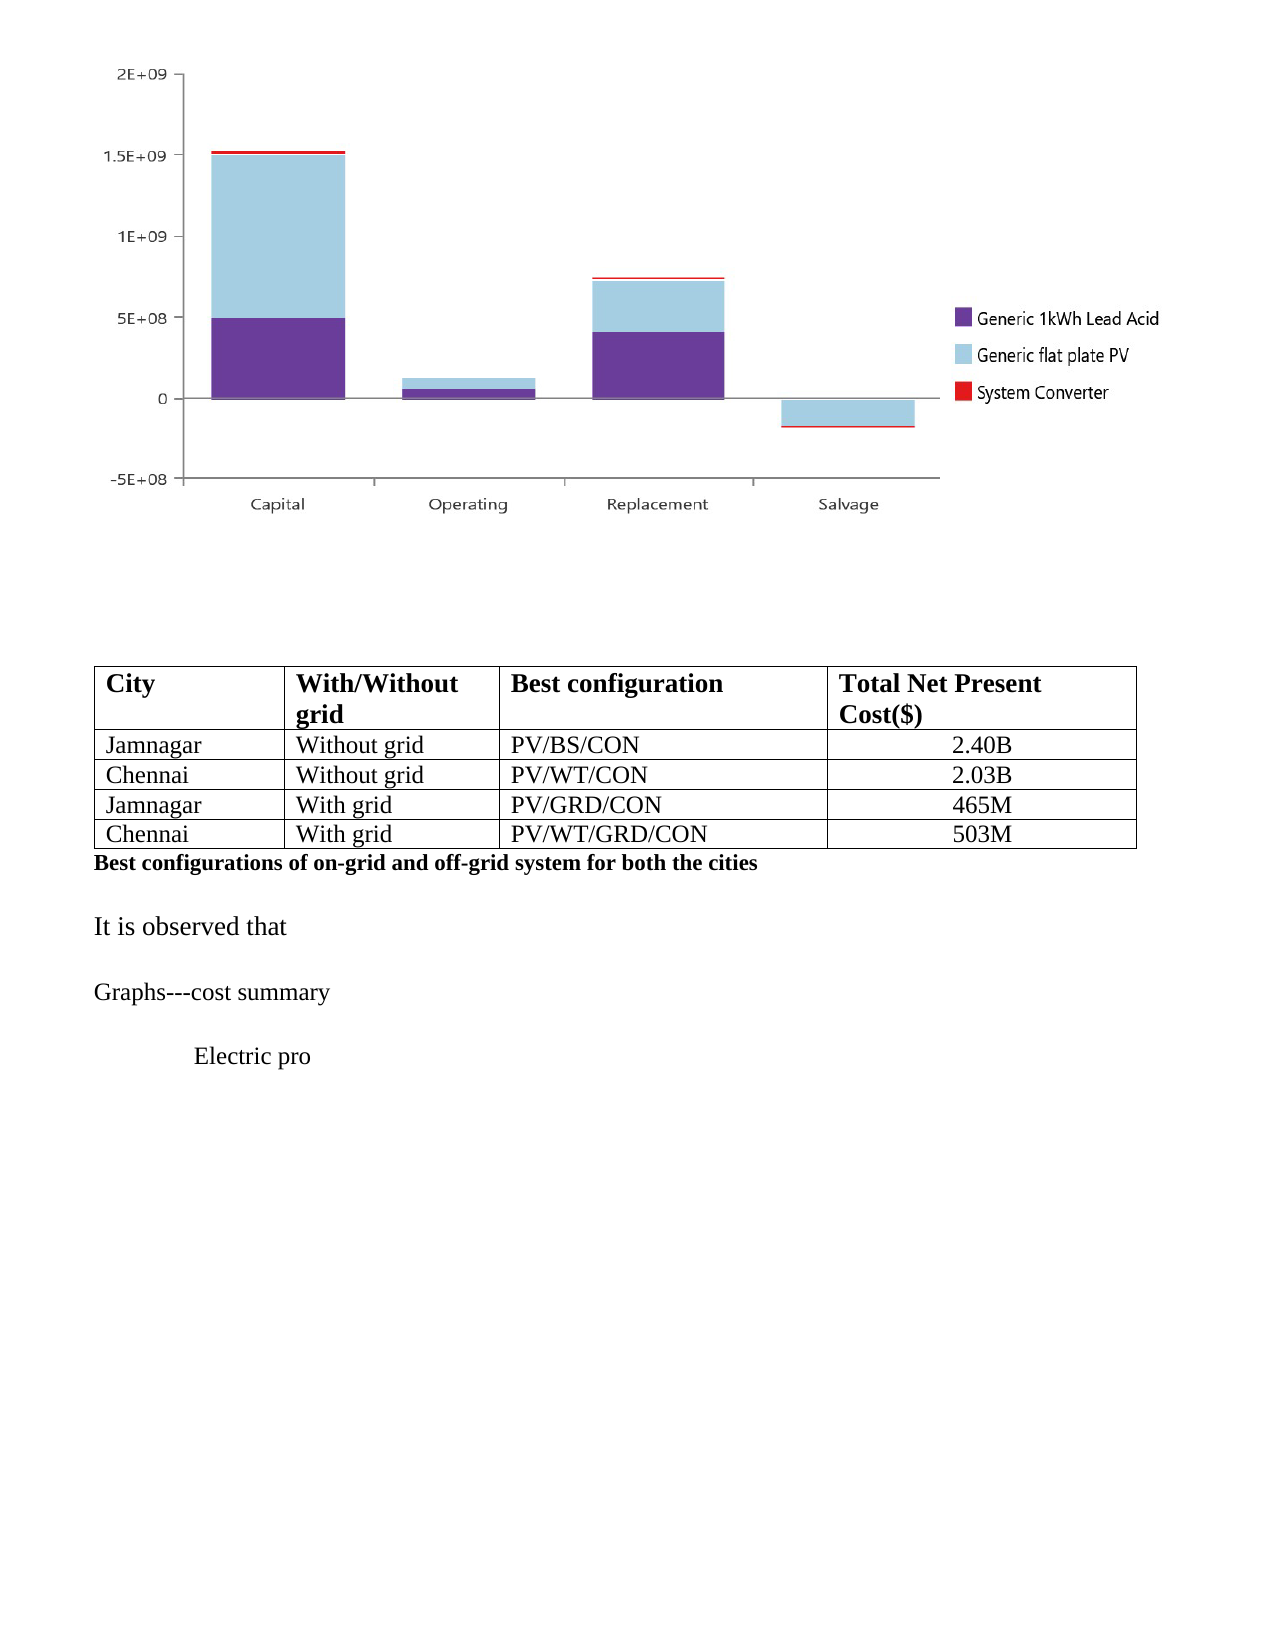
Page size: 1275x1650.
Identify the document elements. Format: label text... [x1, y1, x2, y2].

table_cell PV/GRD/CON [500, 790, 827, 818]
text It is observed that [94, 910, 1181, 941]
table_header City [95, 667, 284, 729]
table_header Total Net Present Cost($) [828, 667, 1136, 729]
table_cell Chennai [95, 820, 284, 848]
table_cell 2.03B [828, 760, 1136, 789]
table_cell 465M [828, 790, 1136, 818]
table_cell PV/BS/CON [500, 730, 827, 759]
text Electric pro [94, 1041, 1181, 1070]
table_cell Without grid [285, 730, 499, 759]
table_cell Jamnagar [95, 730, 284, 759]
table_cell PV/WT/CON [500, 760, 827, 789]
table_cell 2.40B [828, 730, 1136, 759]
table_cell With grid [285, 820, 499, 848]
table_cell PV/WT/GRD/CON [500, 820, 827, 848]
table_cell Jamnagar [95, 790, 284, 818]
table_cell Without grid [285, 760, 499, 789]
table_cell With grid [285, 790, 499, 818]
text Graphs---cost summary [94, 977, 1181, 1006]
table_header With/Without grid [285, 667, 499, 729]
table_header Best configuration [500, 667, 827, 729]
table_cell 503M [828, 820, 1136, 848]
table_cell Chennai [95, 760, 284, 789]
text Best configurations of on-grid and off-grid system for both the cities [94, 849, 1181, 876]
